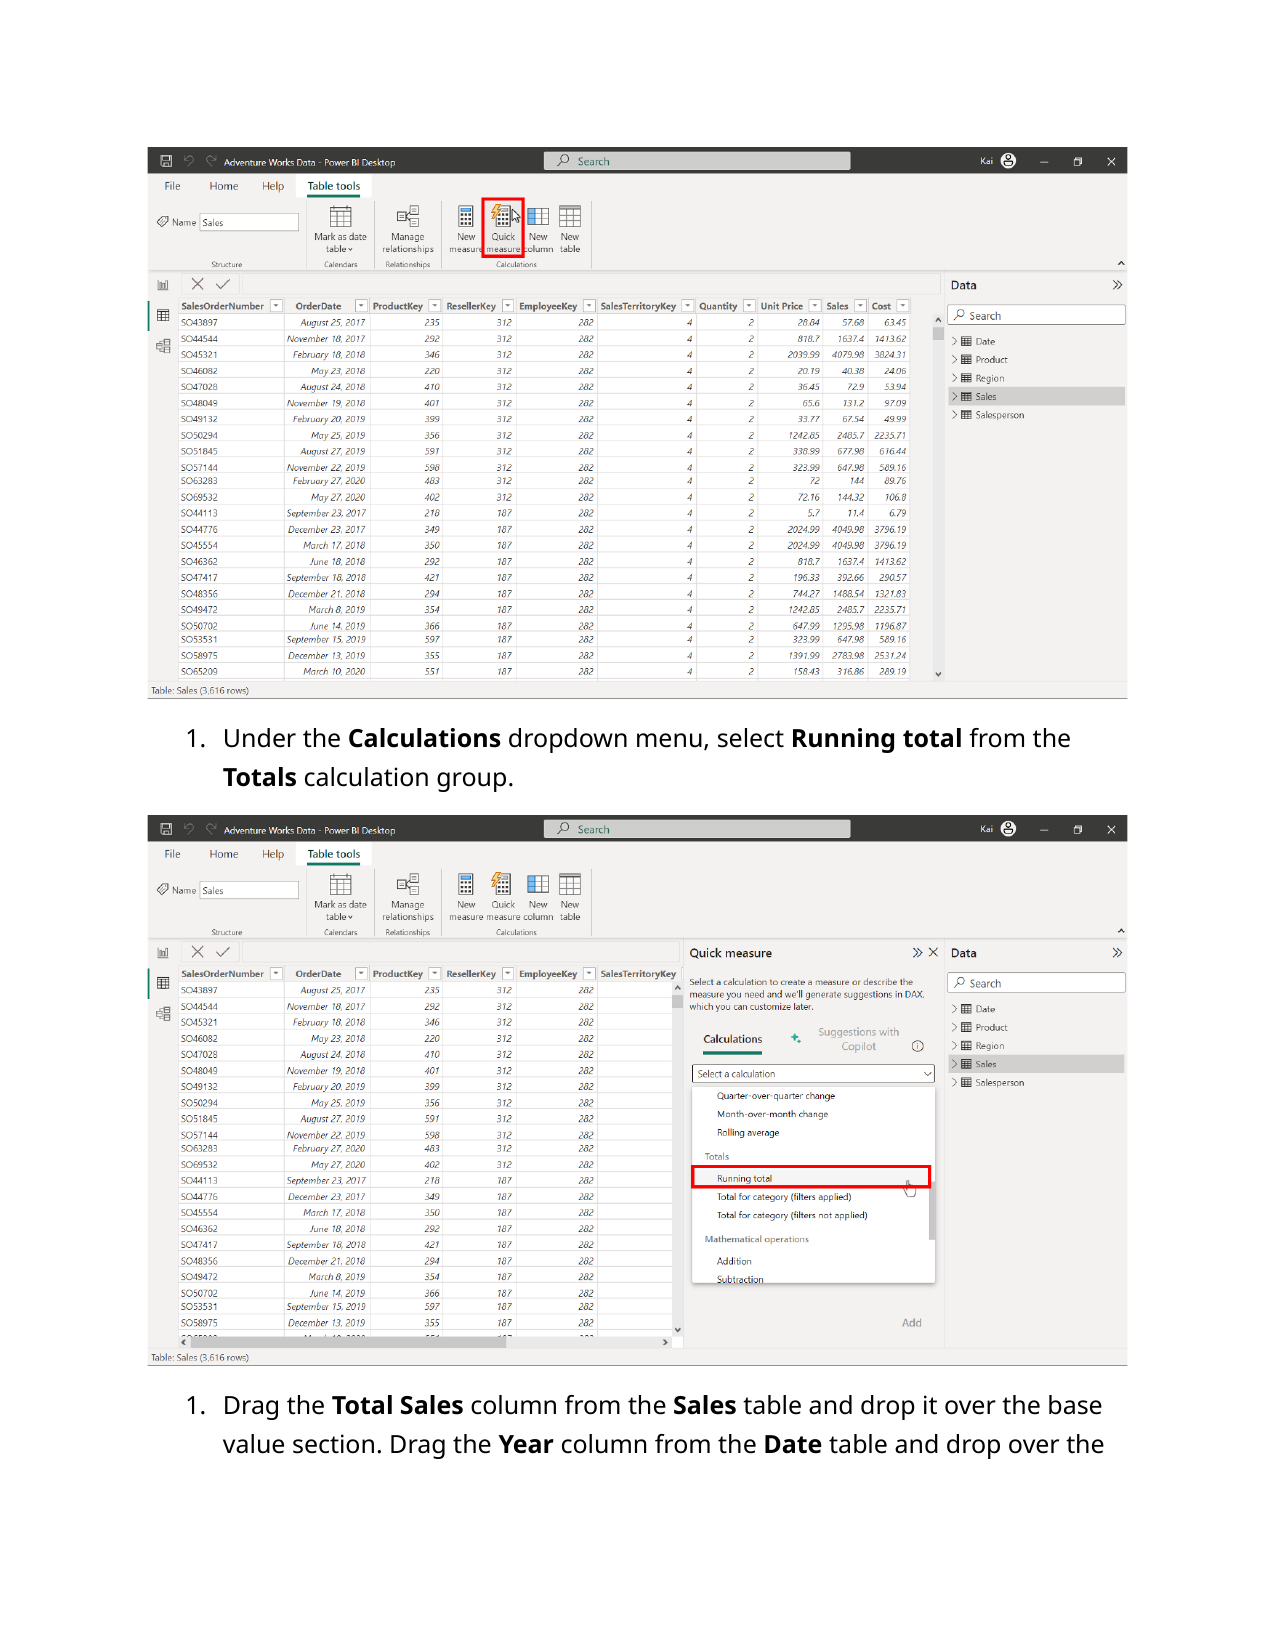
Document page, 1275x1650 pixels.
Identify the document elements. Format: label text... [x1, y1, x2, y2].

list Under the Calculations dropdown menu, select Running total from the Totals calculation group. [185, 720, 1127, 793]
picture [147, 815, 1128, 1366]
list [185, 1388, 1127, 1461]
picture [147, 147, 1128, 699]
